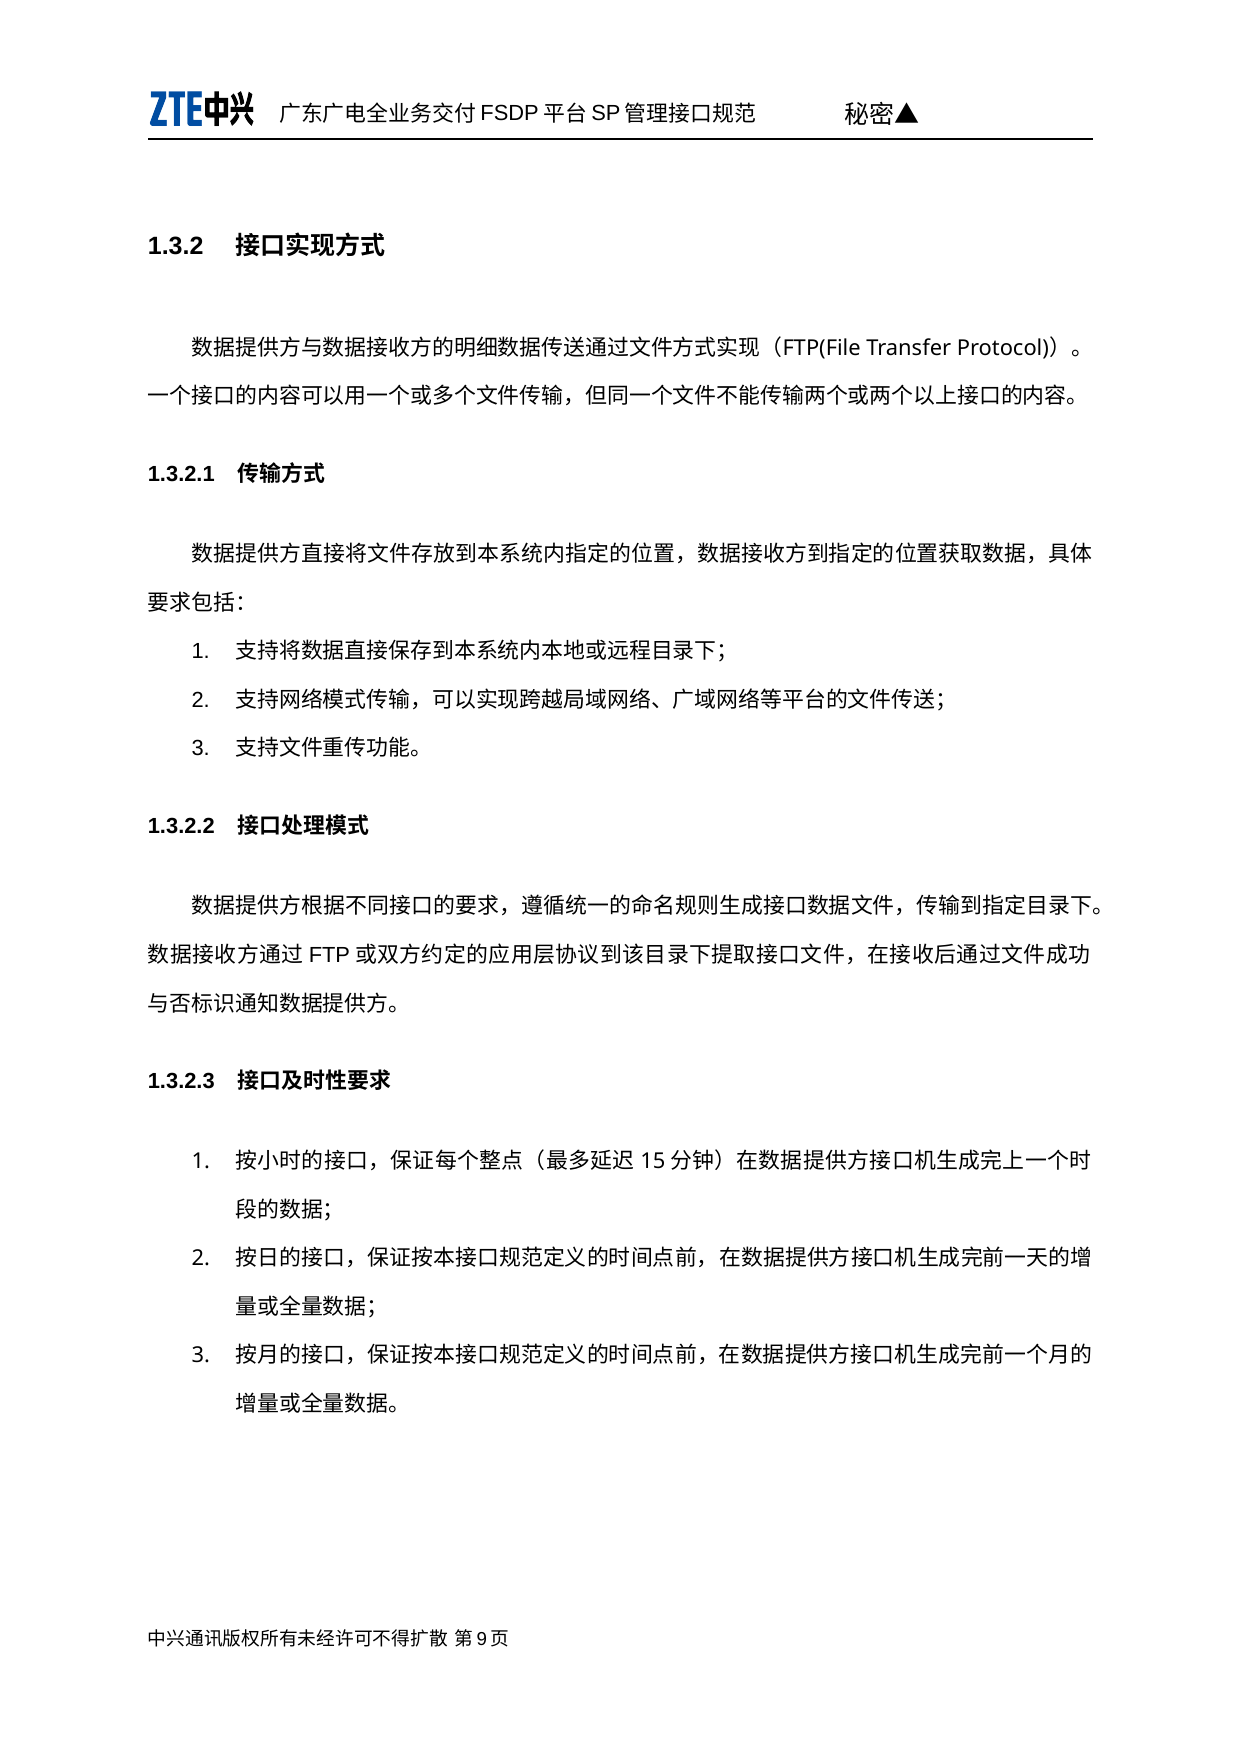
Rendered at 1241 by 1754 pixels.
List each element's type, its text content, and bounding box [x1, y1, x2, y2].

subtitle 接口处理模式 [148, 807, 1093, 840]
list 按日的接口，保证按本接口规范定义的时间点前，在数据提供方接口机生成完前一天的增量或全量数据； [191, 1240, 1093, 1321]
text 数据提供方直接将文件存放到本系统内指定的位置，数据接收方到指定的位置获取数据，具体要求包括： [148, 536, 1093, 617]
list 按小时的接口，保证每个整点（最多延迟15分钟）在数据提供方接口机生成完上一个时段的数据； [191, 1143, 1093, 1224]
picture [147, 88, 256, 129]
list 支持网络模式传输，可以实现跨越局域网络、广域网络等平台的文件传送； [191, 681, 1093, 714]
text 数据提供方根据不同接口的要求，遵循统一的命名规则生成接口数据文件，传输到指定目录下。数据接收方通过FTP或双方约定的应用层协议到该目录下提取接口文件，在接收后通过文件成功与否标识通知数据提供方。 [148, 888, 1093, 1018]
subtitle 接口及时性要求 [148, 1063, 1093, 1095]
list 支持文件重传功能。 [191, 730, 1093, 762]
list 支持将数据直接保存到本系统内本地或远程目录下； [191, 633, 1093, 666]
subtitle 传输方式 [148, 456, 1093, 488]
subtitle 接口实现方式 [148, 211, 1093, 276]
list 按月的接口，保证按本接口规范定义的时间点前，在数据提供方接口机生成完前一个月的增量或全量数据。 [191, 1337, 1093, 1418]
text 数据提供方与数据接收方的明细数据传送通过文件方式实现（FTP(File Transfer Protocol)）。一个接口的内容可以用一个或多个文件传输，但同一个文件不能传输两个或两个以上接口的内容。 [148, 329, 1093, 411]
